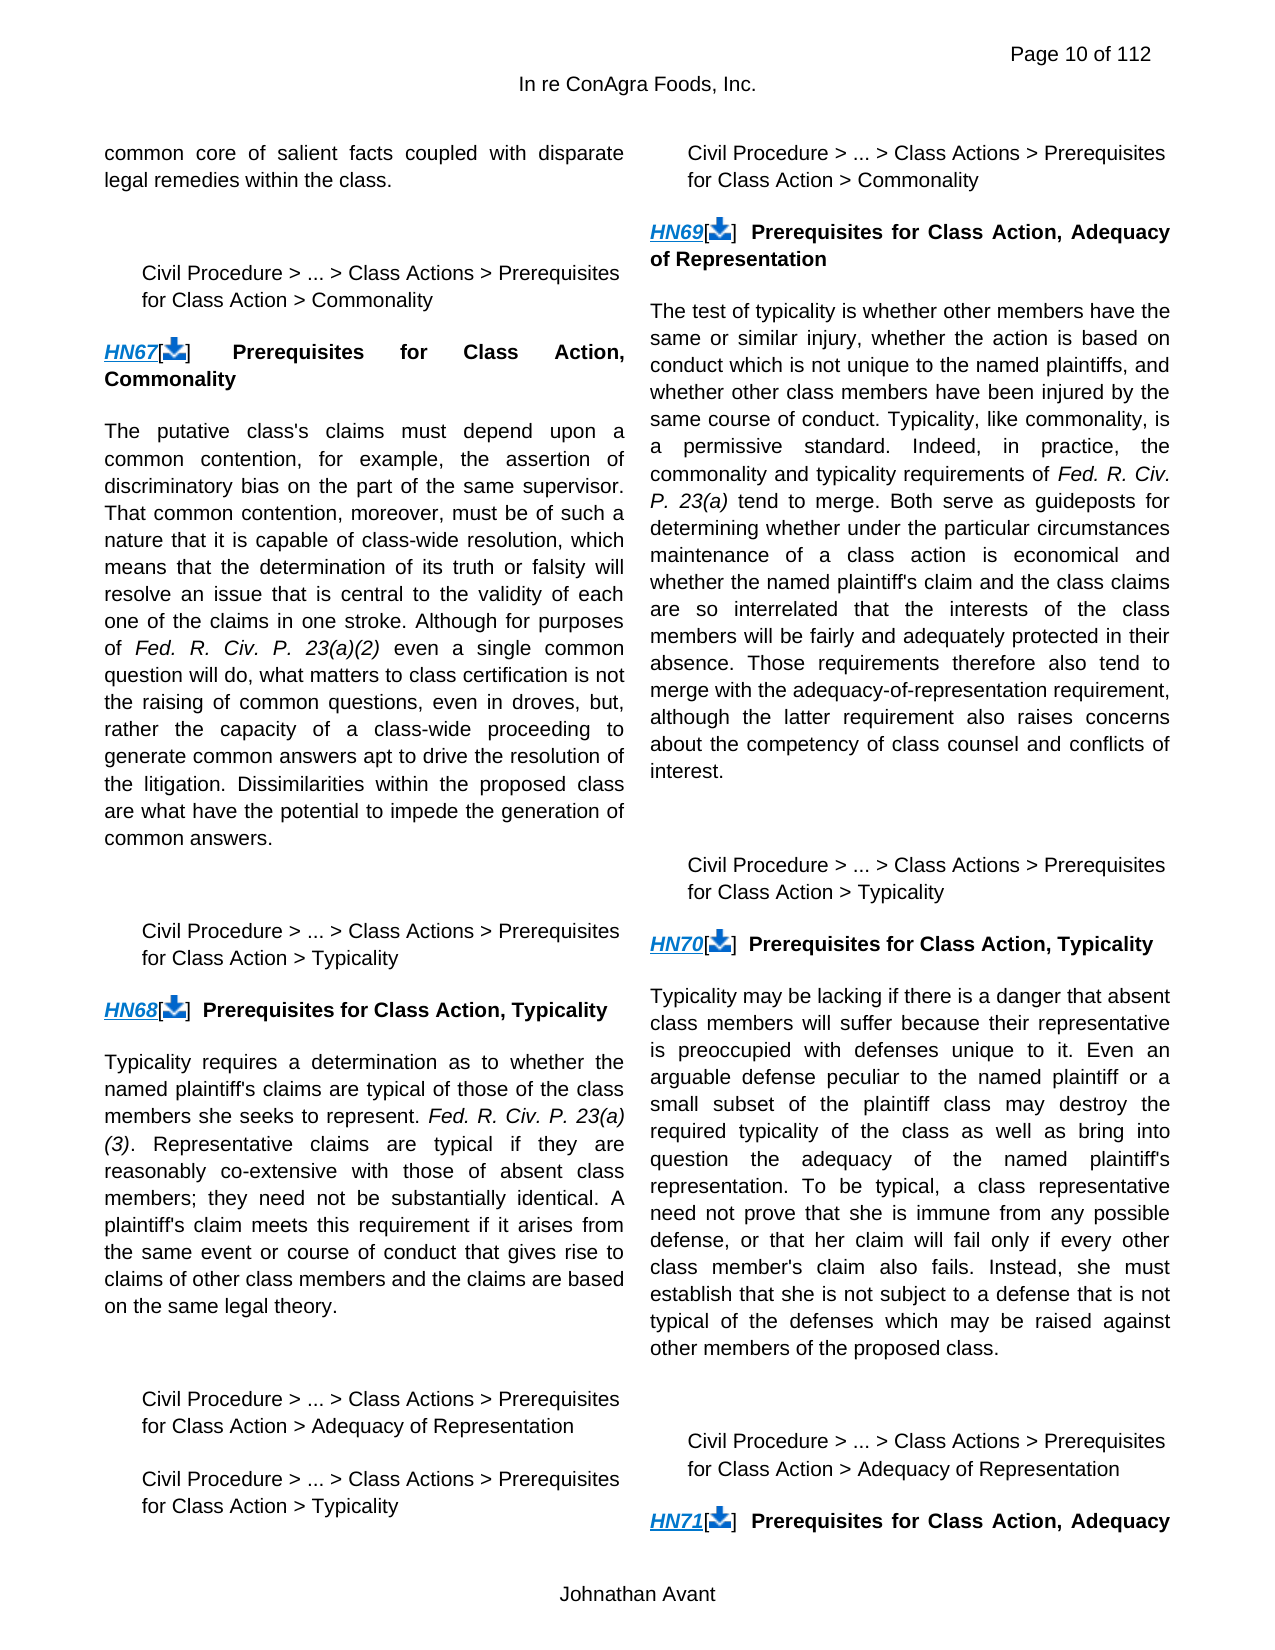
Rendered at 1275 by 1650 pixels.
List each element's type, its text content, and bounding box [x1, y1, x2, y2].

text Civil Procedure > ... > Class Actions > Prerequisites for Class Action > Commonality [142, 258, 625, 312]
text Civil Procedure > ... > Class Actions > Prerequisites for Class Action > Typicality [142, 916, 625, 970]
text HN67[] Prerequisites for Class Action, Commonality [104, 337, 625, 391]
text Typicality may be lacking if there is a danger that absent class members will suffer because their representative is preoccupied with defenses unique to it. Even an arguable defense peculiar to the named plaintiff or a small subset of the plaintiff class may destroy the required typicality of the class as well as bring into question the adequacy of the named plaintiff's representation. To be typical, a class representative need not prove that she is immune from any possible defense, or that her claim will fail only if every other class member's claim also fails. Instead, she must establish that she is not subject to a defense that is not typical of the defenses which may be raised against other members of the proposed class. [650, 981, 1171, 1360]
text Civil Procedure > ... > Class Actions > Prerequisites for Class Action > Adequacy of Representation [687, 1426, 1171, 1480]
picture [709, 217, 731, 240]
picture [163, 337, 186, 360]
picture [709, 929, 731, 952]
text The test of typicality is whether other members have the same or similar injury, whether the action is based on conduct which is not unique to the named plaintiffs, and whether other class members have been injured by the same course of conduct. Typicality, like commonality, is a permissive standard. Indeed, in practice, the commonality and typicality requirements of Fed. R. Civ. P. 23(a) tend to merge. Both serve as guideposts for determining whether under the particular circumstances maintenance of a class action is economical and whether the named plaintiff's claim and the class claims are so interrelated that the interests of the class members will be fairly and adequately protected in their absence. Those requirements therefore also tend to merge with the adequacy-of-representation requirement, although the latter requirement also raises concerns about the competency of class counsel and conflicts of interest. [650, 296, 1171, 783]
text The putative class's claims must depend upon a common contention, for example, the assertion of discriminatory bias on the part of the same supervisor. That common contention, moreover, must be of such a nature that it is capable of class-wide resolution, which means that the determination of its truth or falsity will resolve an issue that is central to the validity of each one of the claims in one stroke. Although for purposes of Fed. R. Civ. P. 23(a)(2) even a single common question will do, what matters to class certification is not the raising of common questions, even in droves, but, rather the capacity of a class-wide proceeding to generate common answers apt to drive the resolution of the litigation. Dissimilarities within the proposed class are what have the potential to impede the generation of common answers. [104, 416, 625, 849]
text Civil Procedure > ... > Class Actions > Prerequisites for Class Action > Commonality [687, 137, 1171, 192]
text HN69[] Prerequisites for Class Action, Adequacy of Representation [650, 217, 1171, 271]
text Typicality requires a determination as to whether the named plaintiff's claims are typical of those of the class members she seeks to represent. Fed. R. Civ. P. 23(a)(3). Representative claims are typical if they are reasonably co-extensive with those of absent class members; they need not be substantially identical. A plaintiff's claim meets this requirement if it arises from the same event or course of conduct that gives rise to claims of other class members and the claims are based on the same legal theory. [104, 1047, 625, 1318]
picture [163, 995, 186, 1018]
text Civil Procedure > ... > Class Actions > Prerequisites for Class Action > Adequacy of Representation [142, 1384, 625, 1438]
text HN70[] Prerequisites for Class Action, Typicality [650, 929, 1171, 956]
text HN71[] Prerequisites for Class Action, Adequacy of Representation [650, 1505, 1171, 1532]
text Civil Procedure > ... > Class Actions > Prerequisites for Class Action > Typicality [142, 1463, 625, 1517]
text HN68[] Prerequisites for Class Action, Typicality [104, 995, 625, 1022]
text Civil Procedure > ... > Class Actions > Prerequisites for Class Action > Typicality [687, 849, 1171, 904]
picture [709, 1506, 731, 1528]
